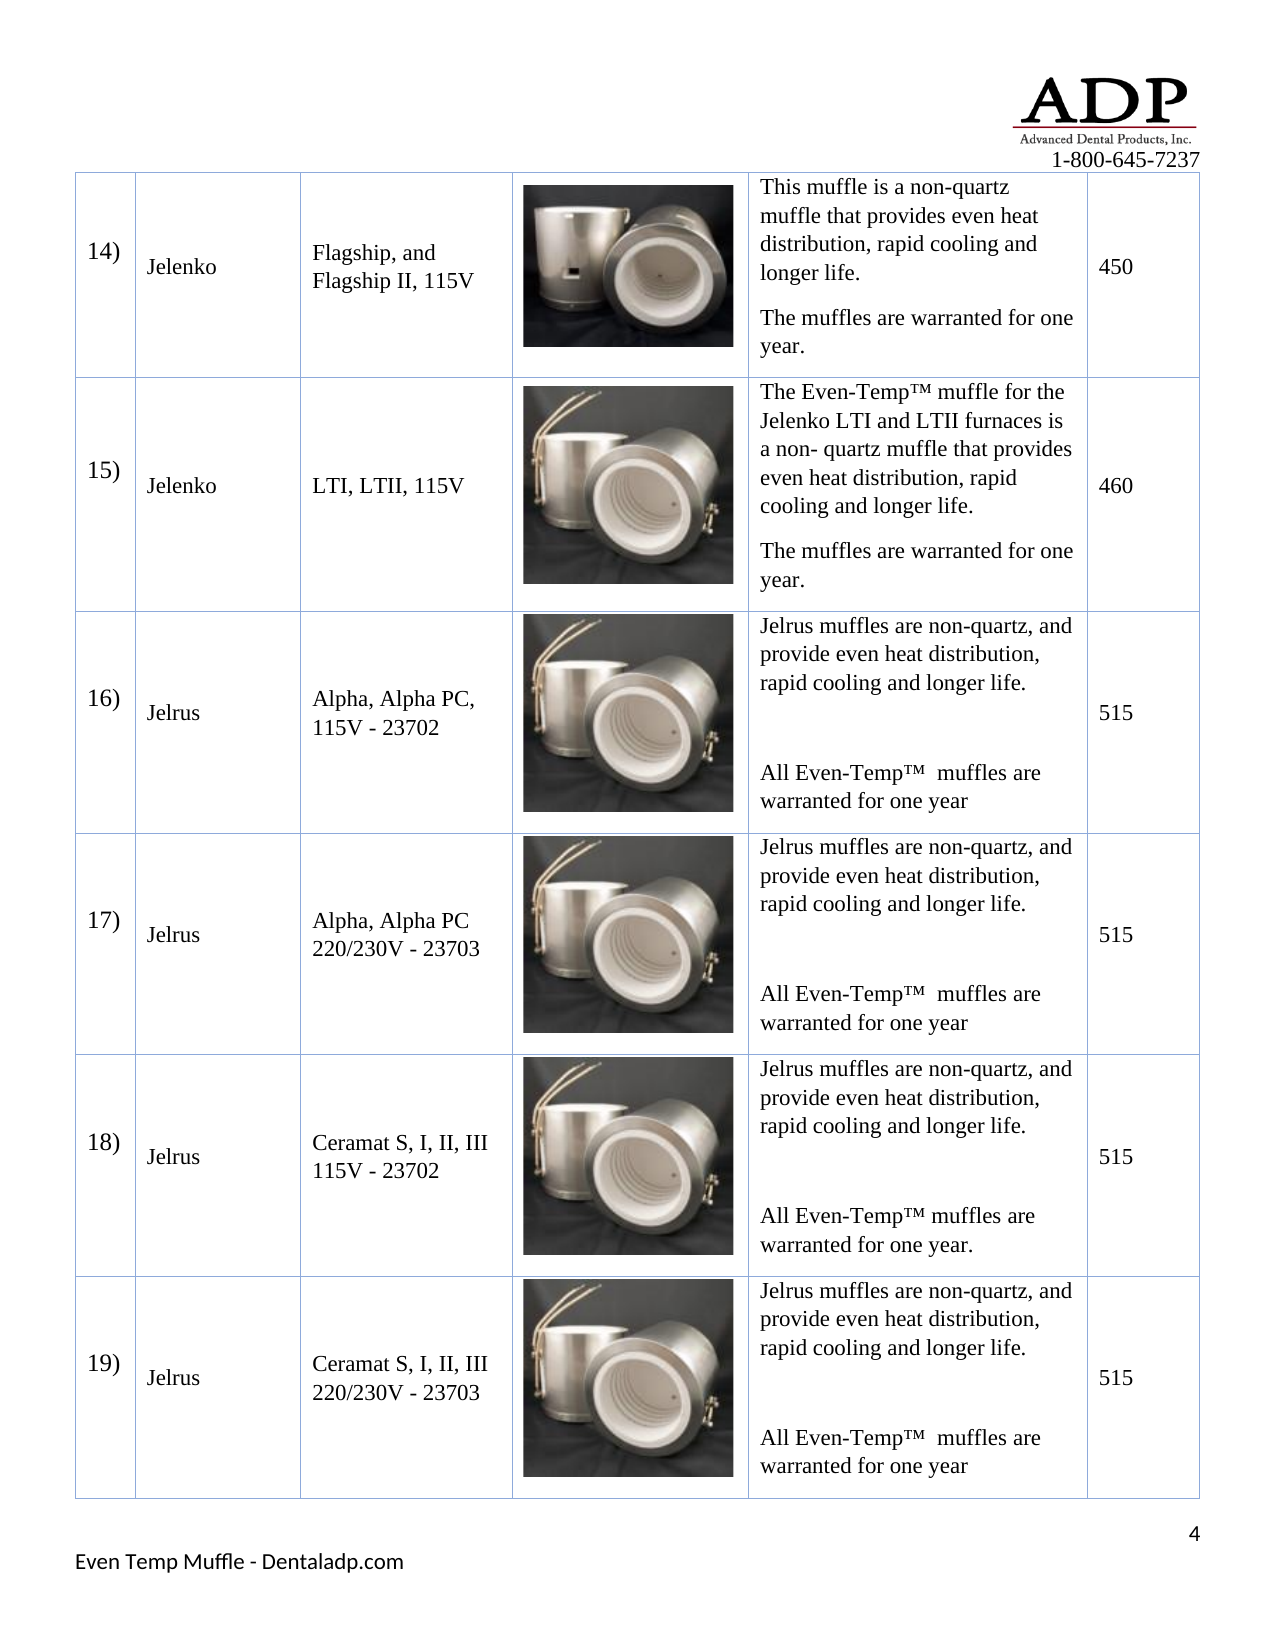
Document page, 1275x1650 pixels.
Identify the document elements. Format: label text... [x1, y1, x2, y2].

table_cell Alpha, Alpha PC, 115V - 23702 [301, 612, 512, 832]
table_cell 515 [1088, 612, 1199, 832]
table_cell 515 [1088, 1055, 1199, 1276]
picture [523, 386, 734, 584]
table_cell [513, 173, 748, 377]
table_cell [76, 834, 135, 1054]
picture [523, 1057, 734, 1255]
table_cell Jelrus muffles are non-quartz, and provide even heat distribution, rapid cooling and longer life. All Even-Temp™ muffles are warranted for one year [749, 834, 1087, 1054]
table_cell Ceramat S, I, II, III 115V - 23702 [301, 1055, 512, 1276]
table_cell Ceramat S, I, II, III 220/230V - 23703 [301, 1277, 512, 1497]
table_cell [513, 378, 748, 611]
table_cell 460 [1088, 378, 1199, 611]
table_cell Jelrus [136, 612, 300, 832]
table_cell [513, 612, 748, 832]
table_cell Jelrus muffles are non-quartz, and provide even heat distribution, rapid cooling and longer life. All Even-Temp™ muffles are warranted for one year [749, 612, 1087, 832]
table_cell Jelrus muffles are non-quartz, and provide even heat distribution, rapid cooling and longer life. All Even-Temp™ muffles are warranted for one year [749, 1277, 1087, 1497]
table_cell Flagship, and Flagship II, 115V [301, 173, 512, 377]
picture [523, 614, 734, 812]
table_cell [76, 378, 135, 611]
table_cell Alpha, Alpha PC 220/230V - 23703 [301, 834, 512, 1054]
table_cell The Even-Temp™ muffle for the Jelenko LTI and LTII furnaces is a non- quartz muffle that provides even heat distribution, rapid cooling and longer life. The muffles are warranted for one year. [749, 378, 1087, 611]
picture [523, 1279, 734, 1477]
table_cell [76, 1055, 135, 1276]
table_cell [76, 1277, 135, 1497]
table_cell [513, 1277, 748, 1497]
table_cell [513, 834, 748, 1054]
table_cell 515 [1088, 834, 1199, 1054]
table_cell Jelrus [136, 1055, 300, 1276]
table_cell This muffle is a non-quartz muffle that provides even heat distribution, rapid cooling and longer life. The muffles are warranted for one year. [749, 173, 1087, 377]
table_cell [513, 1055, 748, 1276]
picture [523, 185, 734, 347]
table_cell 450 [1088, 173, 1199, 377]
table_cell Jelrus [136, 834, 300, 1054]
picture [1007, 75, 1200, 146]
table_cell LTI, LTII, 115V [301, 378, 512, 611]
table_cell Jelenko [136, 378, 300, 611]
table_cell 515 [1088, 1277, 1199, 1497]
table_cell [76, 173, 135, 377]
table_cell [76, 612, 135, 832]
picture [523, 836, 734, 1033]
table_cell Jelenko [136, 173, 300, 377]
table_cell Jelrus [136, 1277, 300, 1497]
table_cell Jelrus muffles are non-quartz, and provide even heat distribution, rapid cooling and longer life. All Even-Temp™ muffles are warranted for one year. [749, 1055, 1087, 1276]
